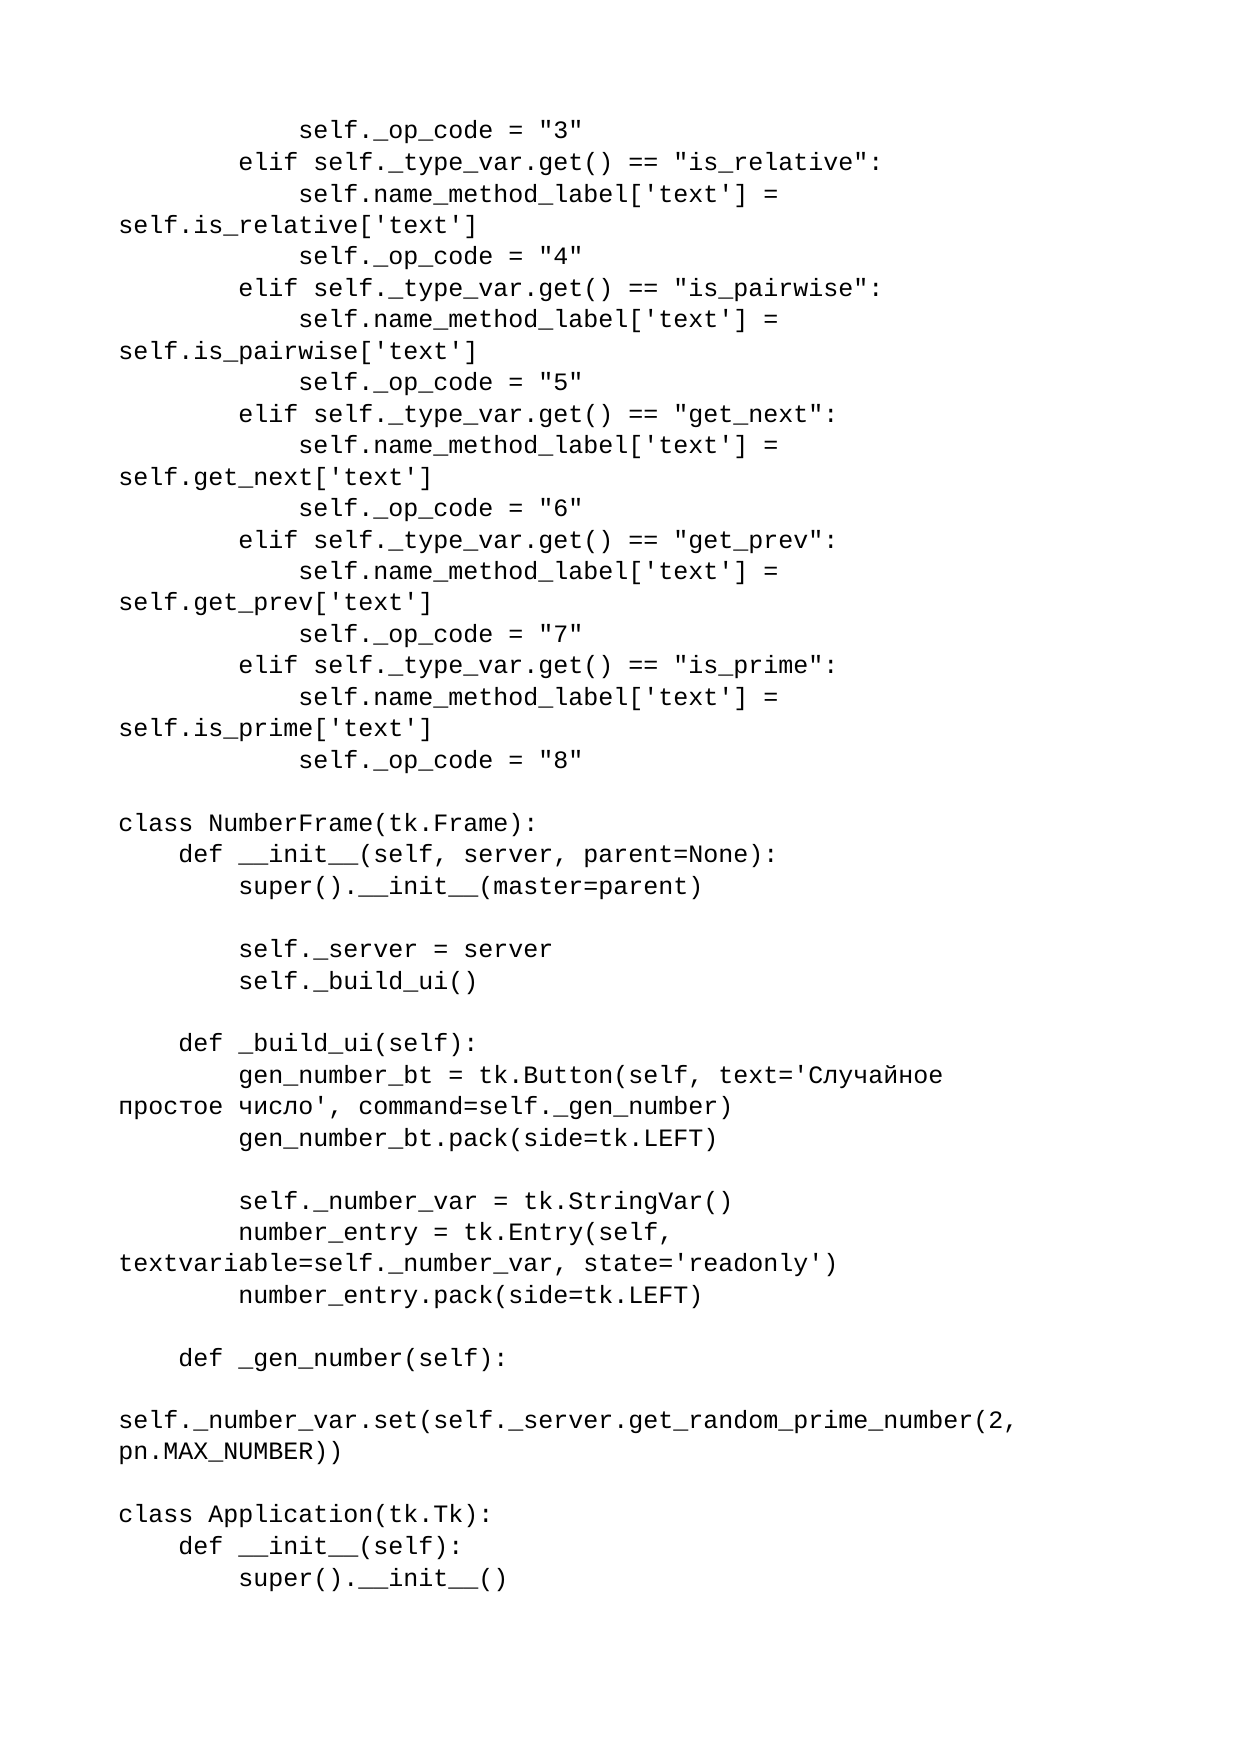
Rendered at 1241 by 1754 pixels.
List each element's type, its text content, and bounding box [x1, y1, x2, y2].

text self._server = server [118, 937, 1040, 965]
text gen_number_bt = tk.Button(self, text='Случайное простое число', command=self._gen_number) [118, 1062, 1040, 1122]
text super().__init__() [118, 1565, 1040, 1593]
text self._op_code = "5" [118, 370, 1040, 398]
text self.name_method_label['text'] = self.get_prev['text'] [118, 559, 1040, 618]
text class NumberFrame(tk.Frame): [118, 810, 1040, 839]
text self.name_method_label['text'] = self.is_pairwise['text'] [118, 307, 1040, 367]
text self._op_code = "3" [118, 118, 1040, 146]
text elif self._type_var.get() == "is_relative": [118, 150, 1040, 178]
text self._number_var.set(self._server.get_random_prime_number(2, pn.MAX_NUMBER)) [118, 1377, 1040, 1467]
text super().__init__(master=parent) [118, 873, 1040, 902]
text self._op_code = "6" [118, 496, 1040, 524]
text self._build_ui() [118, 968, 1040, 997]
text elif self._type_var.get() == "get_prev": [118, 527, 1040, 556]
text number_entry.pack(side=tk.LEFT) [118, 1283, 1040, 1311]
text class Application(tk.Tk): [118, 1502, 1040, 1530]
text self.name_method_label['text'] = self.is_prime['text'] [118, 684, 1040, 744]
text gen_number_bt.pack(side=tk.LEFT) [118, 1125, 1040, 1153]
text self.name_method_label['text'] = self.get_next['text'] [118, 433, 1040, 492]
text self._op_code = "7" [118, 621, 1040, 650]
text number_entry = tk.Entry(self, textvariable=self._number_var, state='readonly') [118, 1220, 1040, 1279]
text def __init__(self, server, parent=None): [118, 842, 1040, 870]
text self._op_code = "4" [118, 244, 1040, 272]
text def __init__(self): [118, 1533, 1040, 1562]
text def _build_ui(self): [118, 1031, 1040, 1059]
text self._op_code = "8" [118, 747, 1040, 776]
text elif self._type_var.get() == "get_next": [118, 401, 1040, 430]
text self.name_method_label['text'] = self.is_relative['text'] [118, 181, 1040, 241]
text self._number_var = tk.StringVar() [118, 1188, 1040, 1217]
text elif self._type_var.get() == "is_pairwise": [118, 276, 1040, 304]
text def _gen_number(self): [118, 1345, 1040, 1374]
text elif self._type_var.get() == "is_prime": [118, 653, 1040, 681]
